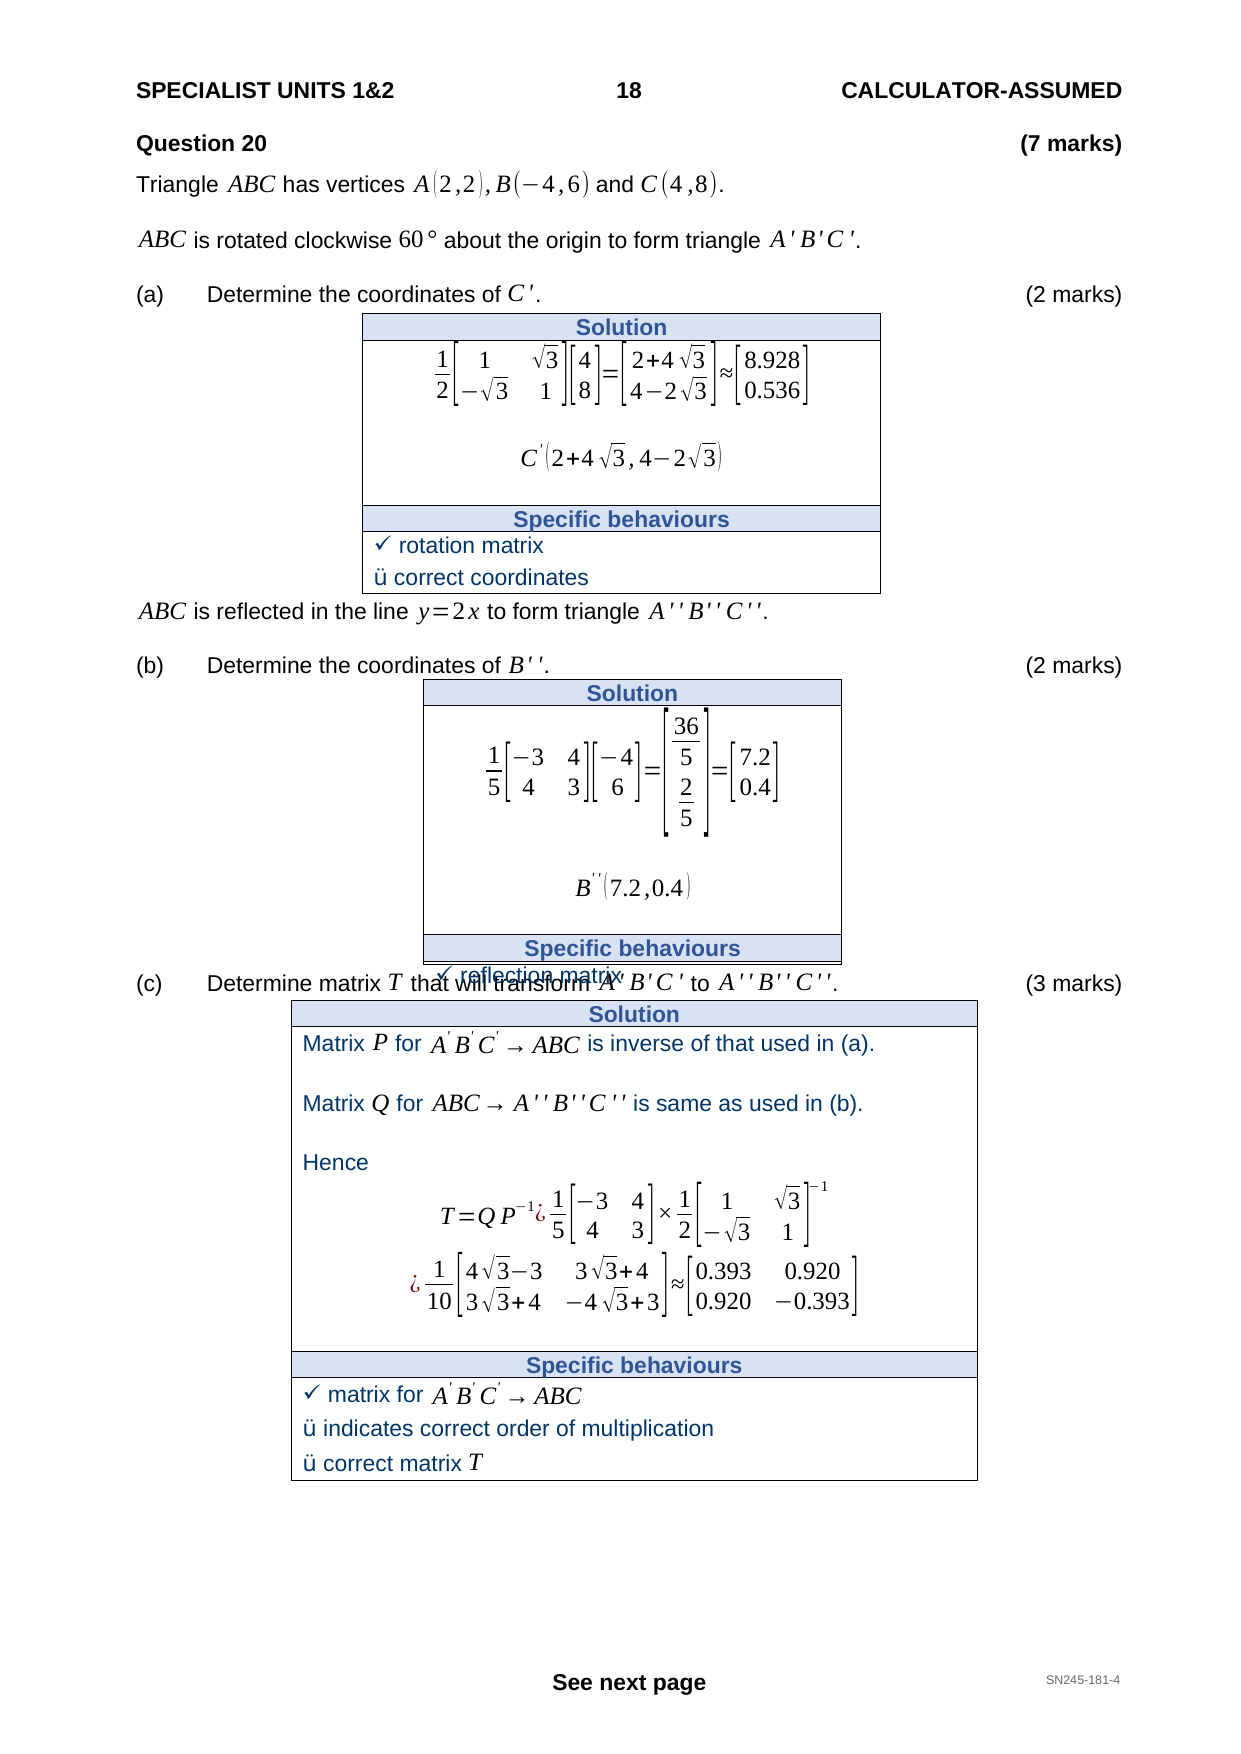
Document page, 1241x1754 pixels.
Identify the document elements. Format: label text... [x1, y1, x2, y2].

text (c) Determine matrix that will transform to . (3 marks) [136, 969, 1122, 997]
text (a) Determine the coordinates of . (2 marks) [136, 280, 1122, 308]
text is rotated clockwise about the origin to form triangle . [136, 226, 1122, 254]
text Triangle has vertices and . [136, 169, 1122, 200]
text (b) Determine the coordinates of . (2 marks) [136, 651, 1122, 679]
text Question 20 (7 marks) [136, 130, 1122, 156]
text is reflected in the line to form triangle . [136, 597, 1122, 625]
